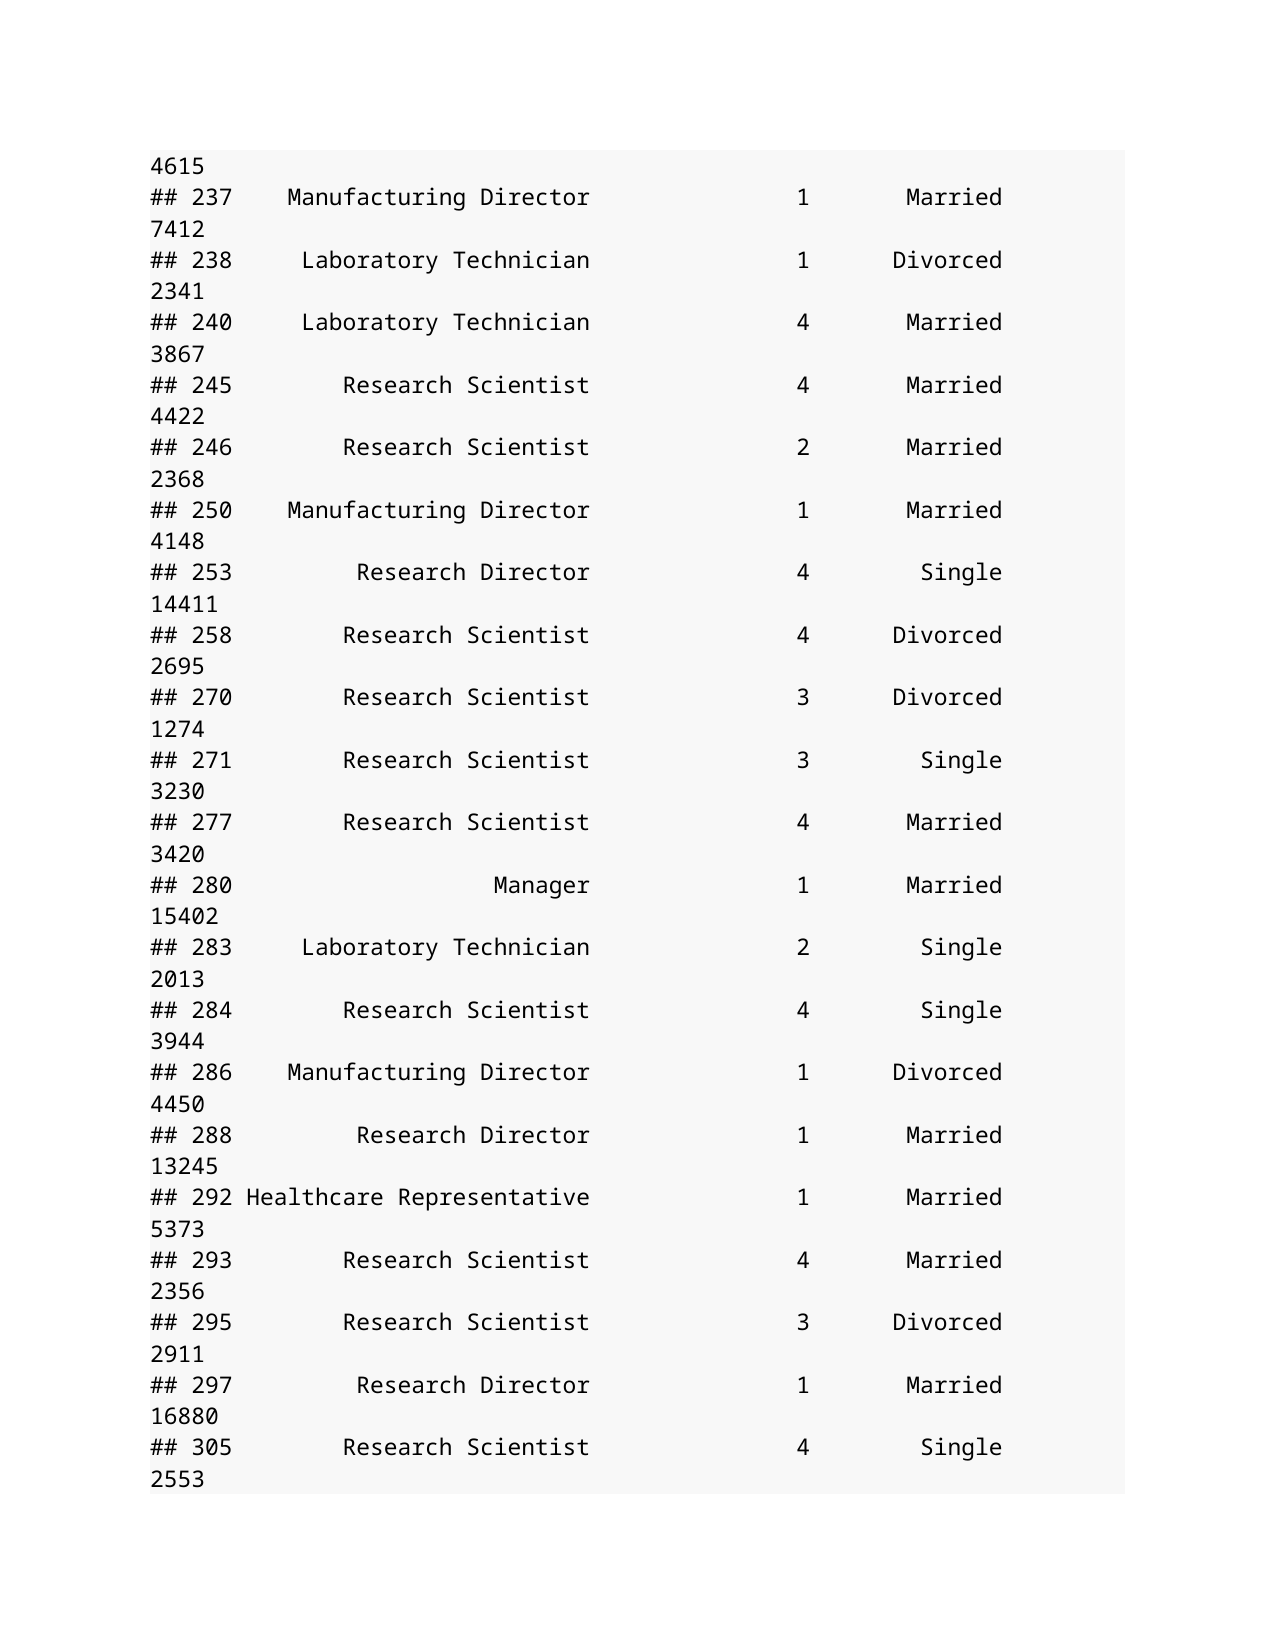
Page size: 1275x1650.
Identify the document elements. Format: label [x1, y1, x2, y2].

text [150, 150, 1125, 1494]
